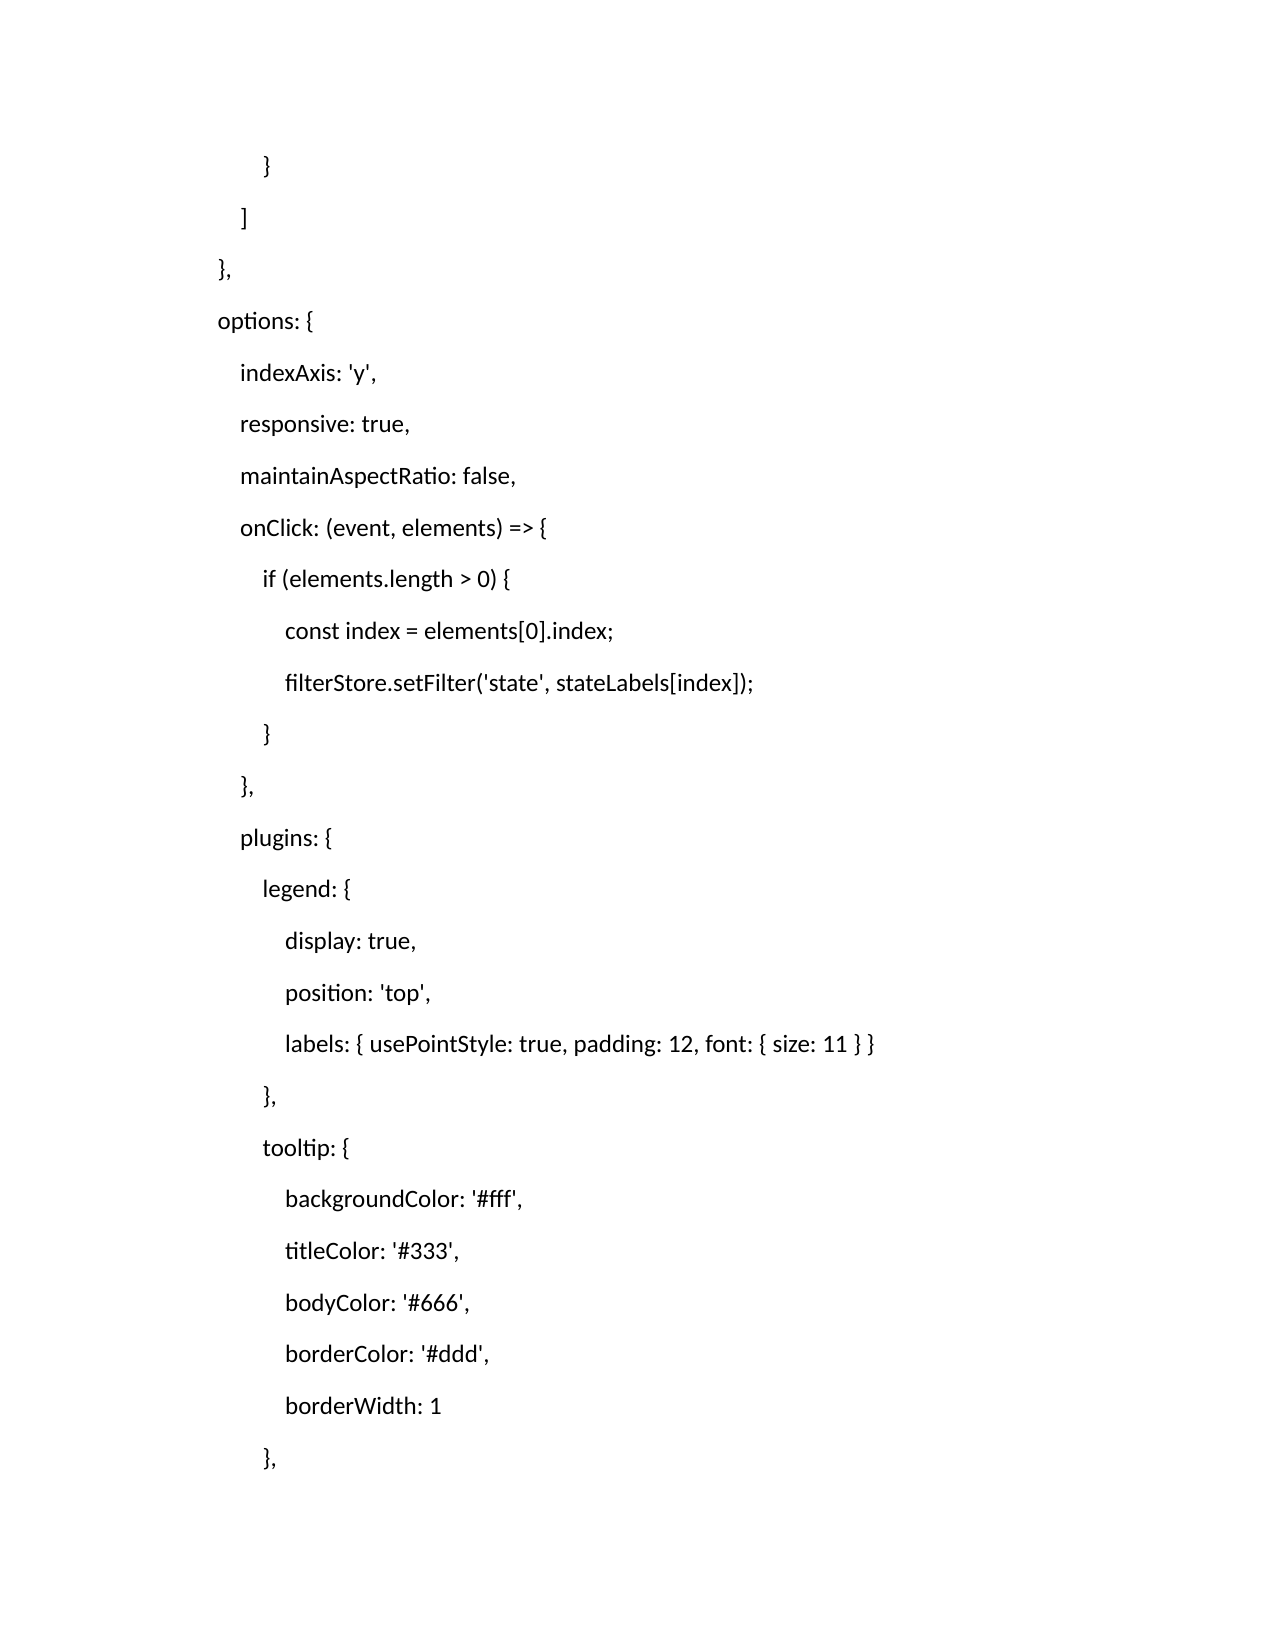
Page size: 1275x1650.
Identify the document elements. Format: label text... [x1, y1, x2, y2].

text borderColor: '#ddd', [150, 1338, 1125, 1369]
text indexAxis: 'y', [150, 357, 1125, 387]
text tooltip: { [150, 1132, 1125, 1162]
text backgroundColor: '#fff', [150, 1183, 1125, 1214]
text }, [150, 1080, 1125, 1111]
text onClick: (event, elements) => { [150, 512, 1125, 542]
text if (elements.length > 0) { [150, 563, 1125, 594]
text maintainAspectRatio: false, [150, 460, 1125, 491]
text plugins: { [150, 822, 1125, 852]
text labels: { usePointStyle: true, padding: 12, font: { size: 11 } } [150, 1028, 1125, 1059]
text display: true, [150, 925, 1125, 956]
text } [150, 718, 1125, 749]
text responsive: true, [150, 408, 1125, 439]
text }, [150, 253, 1125, 284]
text borderWidth: 1 [150, 1390, 1125, 1421]
text ] [150, 202, 1125, 232]
text position: 'top', [150, 977, 1125, 1007]
text } [150, 150, 1125, 181]
text filterStore.setFilter('state', stateLabels[index]); [150, 667, 1125, 697]
text }, [150, 770, 1125, 801]
text legend: { [150, 873, 1125, 904]
text }, [150, 1442, 1125, 1472]
text bodyColor: '#666', [150, 1287, 1125, 1317]
text const index = elements[0].index; [150, 615, 1125, 646]
text titleColor: '#333', [150, 1235, 1125, 1266]
text options: { [150, 305, 1125, 336]
